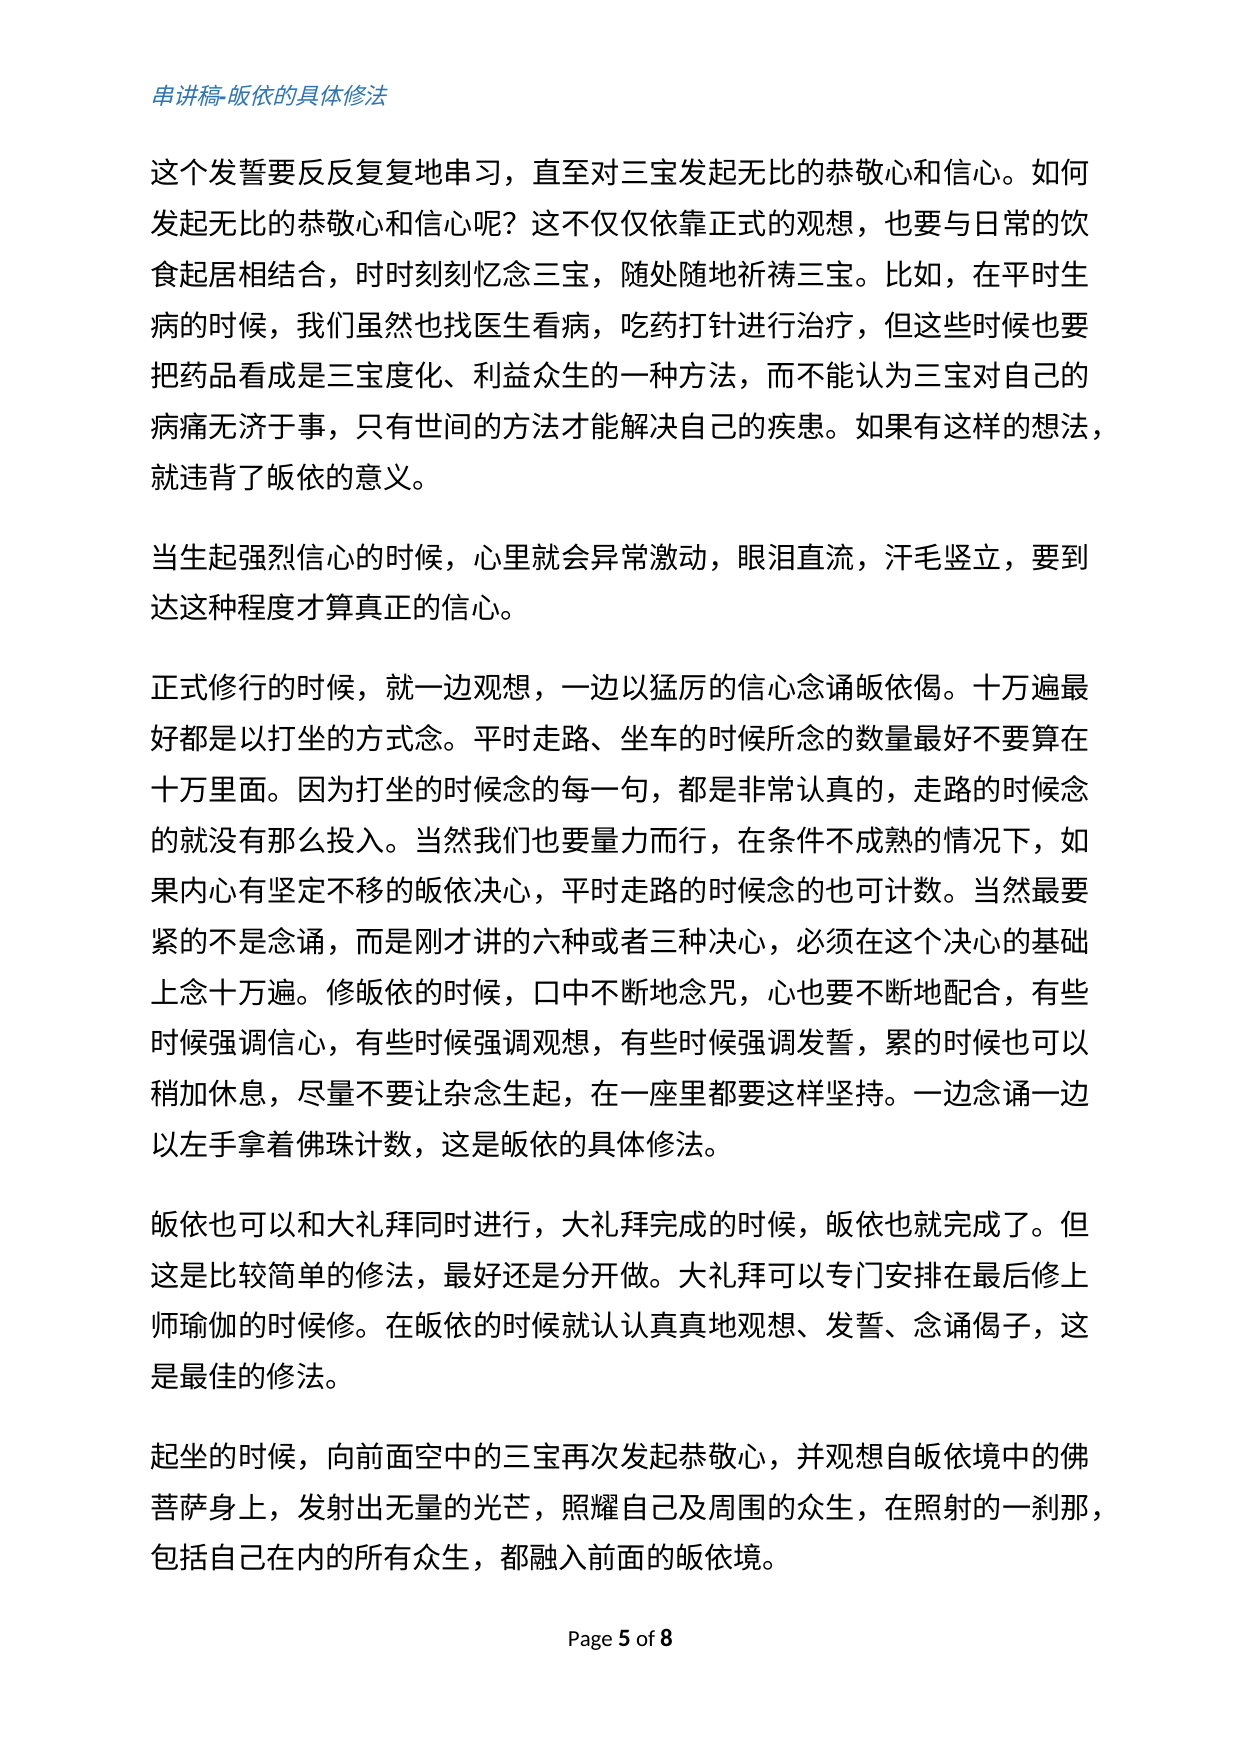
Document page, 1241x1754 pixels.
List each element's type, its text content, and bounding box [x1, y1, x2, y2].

text 当生起强烈信心的时候，心里就会异常激动，眼泪直流，汗毛竖立，要到达这种程度才算真正的信心。 [150, 534, 1090, 627]
text 正式修行的时候，就一边观想，一边以猛厉的信心念诵皈依偈。十万遍最好都是以打坐的方式念。平时走路、坐车的时候所念的数量最好不要算在十万里面。因为打坐的时候念的每一句，都是非常认真的，走路的时候念的就没有那么投入。当然我们也要量力而行，在条件不成熟的情况下，如果内心有坚定不移的皈依决心，平时走路的时候念的也可计数。当然最要紧的不是念诵，而是刚才讲的六种或者三种决心，必须在这个决心的基础上念十万遍。修皈依的时候，口中不断地念咒，心也要不断地配合，有些时候强调信心，有些时候强调观想，有些时候强调发誓，累的时候也可以稍加休息，尽量不要让杂念生起，在一座里都要这样坚持。一边念诵一边以左手拿着佛珠计数，这是皈依的具体修法。 [150, 665, 1090, 1164]
text 起坐的时候，向前面空中的三宝再次发起恭敬心，并观想自皈依境中的佛菩萨身上，发射出无量的光芒，照耀自己及周围的众生，在照射的一刹那，包括自己在内的所有众生，都融入前面的皈依境。 [150, 1433, 1090, 1577]
text 皈依也可以和大礼拜同时进行，大礼拜完成的时候，皈依也就完成了。但这是比较简单的修法，最好还是分开做。大礼拜可以专门安排在最后修上师瑜伽的时候修。在皈依的时候就认认真真地观想、发誓、念诵偈子，这是最佳的修法。 [150, 1201, 1090, 1396]
text 这个发誓要反反复复地串习，直至对三宝发起无比的恭敬心和信心。如何发起无比的恭敬心和信心呢？这不仅仅依靠正式的观想，也要与日常的饮食起居相结合，时时刻刻忆念三宝，随处随地祈祷三宝。比如，在平时生病的时候，我们虽然也找医生看病，吃药打针进行治疗，但这些时候也要把药品看成是三宝度化、利益众生的一种方法，而不能认为三宝对自己的病痛无济于事，只有世间的方法才能解决自己的疾患。如果有这样的想法，就违背了皈依的意义。 [150, 150, 1090, 497]
